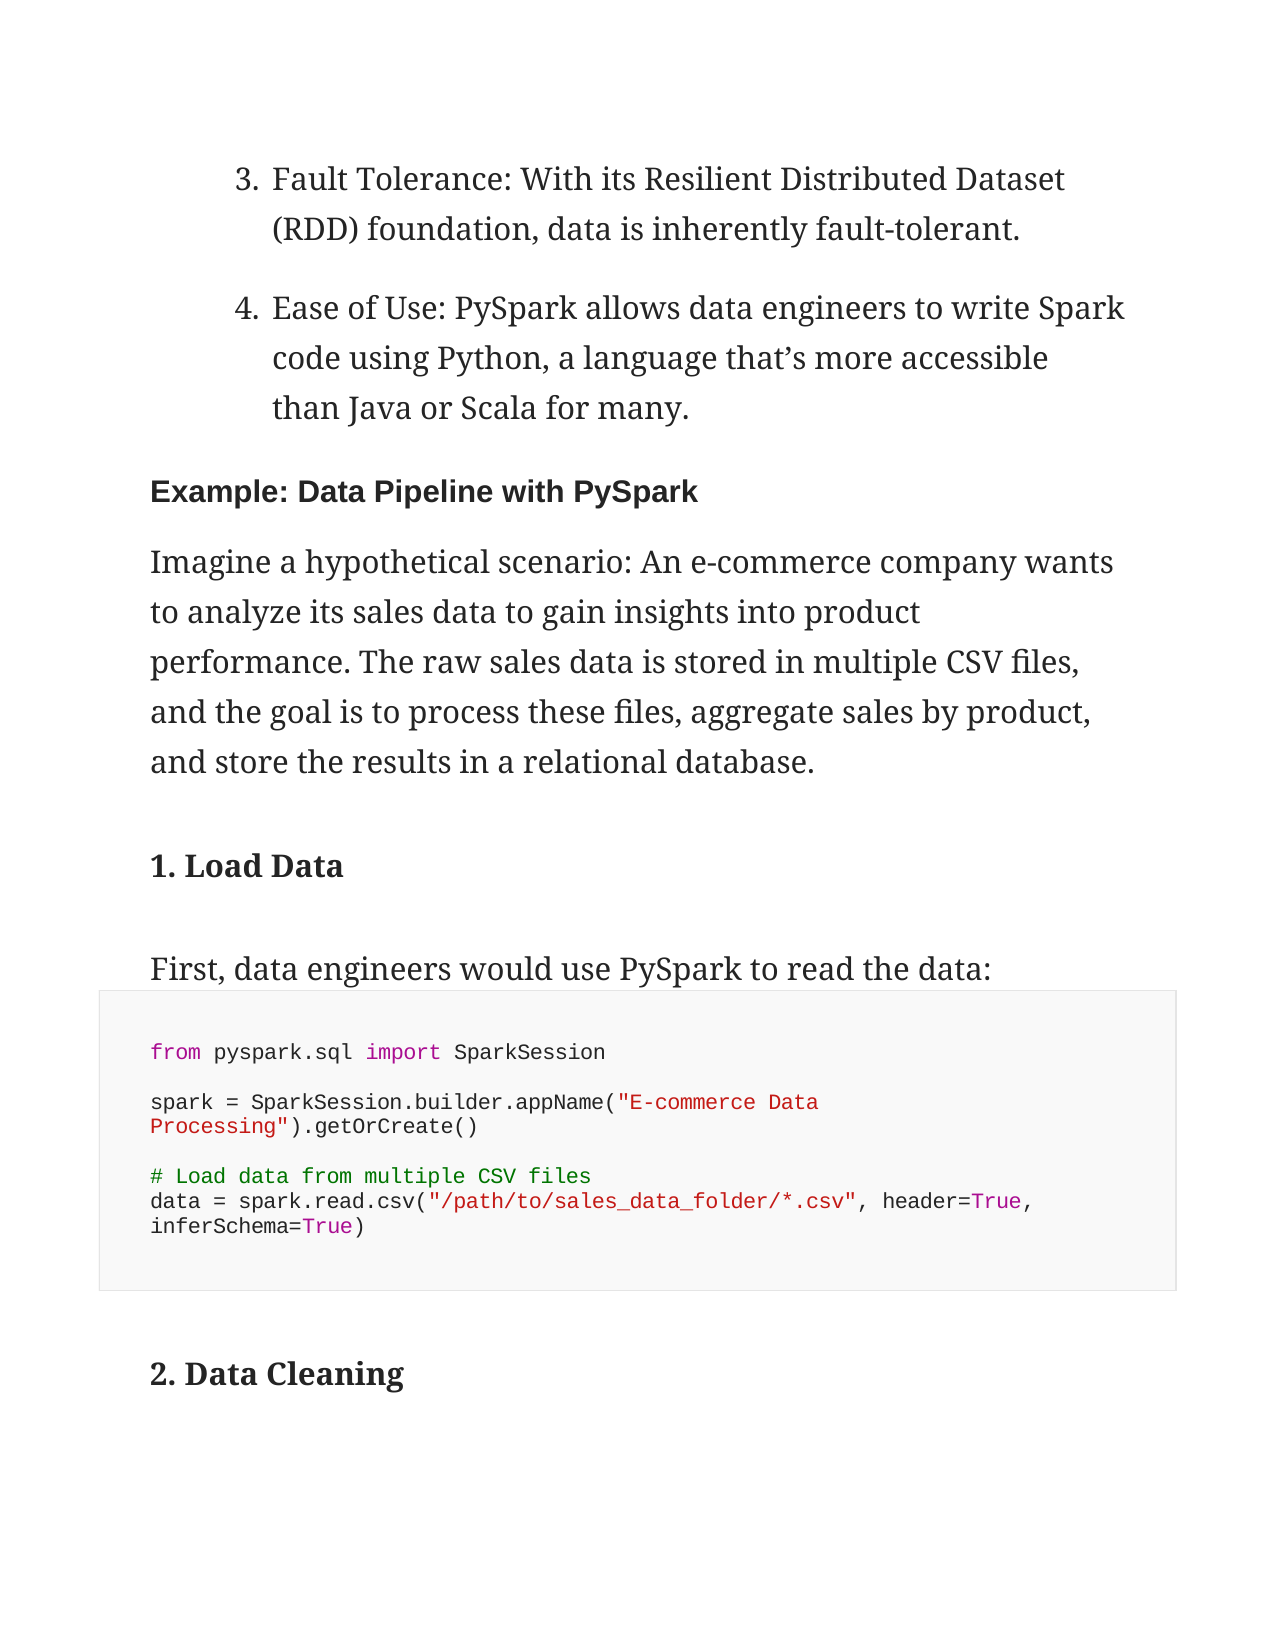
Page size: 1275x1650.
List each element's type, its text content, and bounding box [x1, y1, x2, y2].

text Example: Data Pipeline with PySpark [150, 472, 1125, 509]
text First, data engineers would use PySpark to read the data: [150, 940, 1125, 990]
text 1. Load Data [150, 836, 1125, 886]
text from pyspark.sql import SparkSession spark = SparkSession.builder.appName("E-commerce Data Processing").getOrCreate() # Load data from multiple CSV files data = spark.read.csv("/path/to/sales_data_folder/*.csv", header=True, inferSchema=True) [100, 991, 1175, 1290]
text Imagine a hypothetical scenario: An e-commerce company wants to analyze its sales data to gain insights into product performance. The raw sales data is stored in multiple CSV files, and the goal is to process these files, aggregate sales by product, and store the results in a relational database. [150, 533, 1125, 783]
text 2. Data Cleaning [150, 1345, 1125, 1395]
list Ease of Use: PySpark allows data engineers to write Spark code using Python, a language that’s more accessible than Java or Scala for many. [234, 278, 1125, 428]
list Fault Tolerance: With its Resilient Distributed Dataset (RDD) foundation, data is inherently fault-tolerant. [234, 150, 1125, 250]
